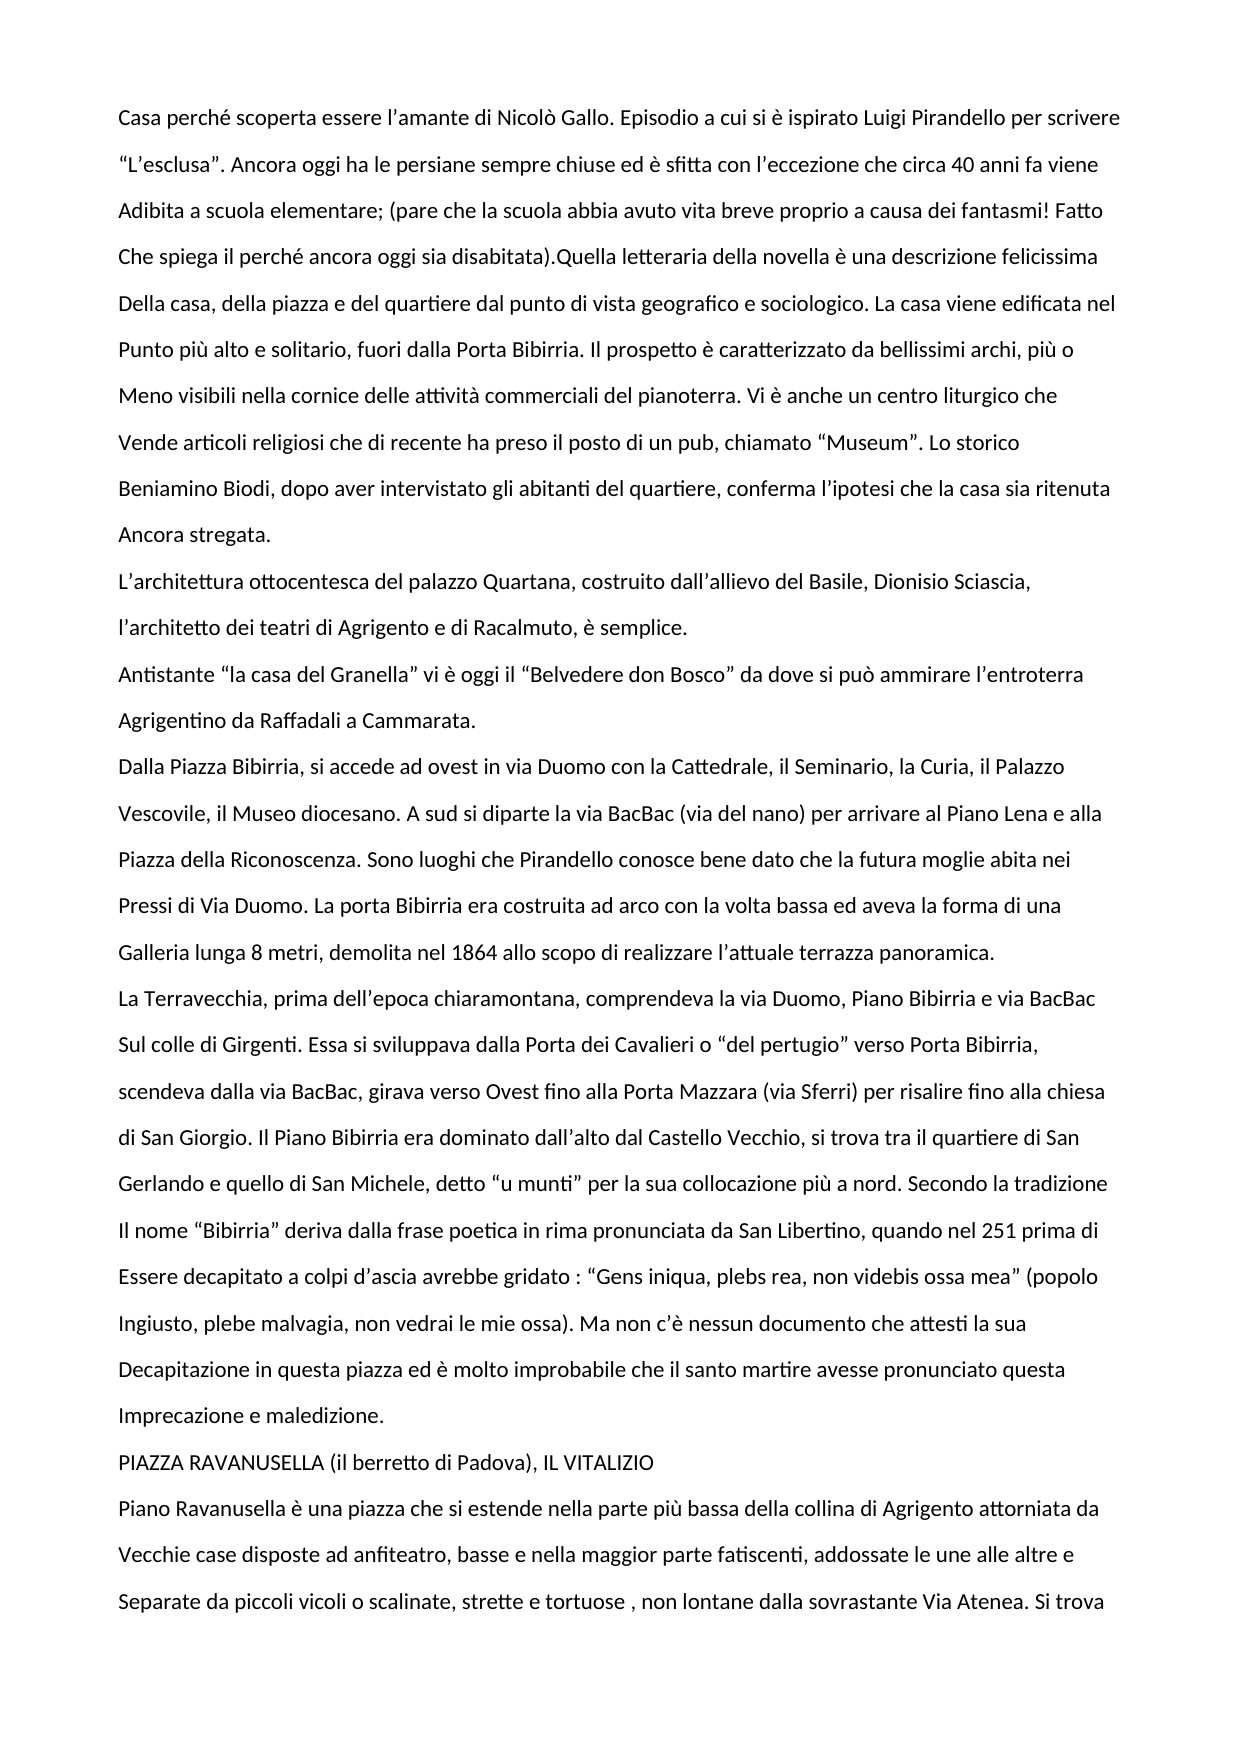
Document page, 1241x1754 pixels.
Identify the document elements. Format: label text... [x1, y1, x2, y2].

text La Terravecchia, prima dell’epoca chiaramontana, comprendeva la via Duomo, Piano Bibirria e via BacBac [118, 984, 1122, 1012]
text Della casa, della piazza e del quartiere dal punto di vista geografico e sociologico. La casa viene edificata nel [118, 289, 1122, 317]
text Dalla Piazza Bibirria, si accede ad ovest in via Duomo con la Cattedrale, il Seminario, la Curia, il Palazzo [118, 752, 1122, 780]
text Agrigentino da Raffadali a Cammarata. [118, 706, 1122, 734]
text Beniamino Biodi, dopo aver intervistato gli abitanti del quartiere, conferma l’ipotesi che la casa sia ritenuta [118, 474, 1122, 502]
text Separate da piccoli vicoli o scalinate, strette e tortuose , non lontane dalla sovrastante Via Atenea. Si trova [118, 1587, 1122, 1615]
text Decapitazione in questa piazza ed è molto improbabile che il santo martire avesse pronunciato questa [118, 1355, 1122, 1383]
text l’architetto dei teatri di Agrigento e di Racalmuto, è semplice. [118, 613, 1122, 641]
text Antistante “la casa del Granella” vi è oggi il “Belvedere don Bosco” da dove si può ammirare l’entroterra [118, 660, 1122, 688]
text Adibita a scuola elementare; (pare che la scuola abbia avuto vita breve proprio a causa dei fantasmi! Fatto [118, 196, 1122, 224]
text Sul colle di Girgenti. Essa si sviluppava dalla Porta dei Cavalieri o “del pertugio” verso Porta Bibirria, [118, 1031, 1122, 1058]
text Pressi di Via Duomo. La porta Bibirria era costruita ad arco con la volta bassa ed aveva la forma di una [118, 891, 1122, 919]
text Che spiega il perché ancora oggi sia disabitata).Quella letteraria della novella è una descrizione felicissima [118, 242, 1122, 271]
text Ingiusto, plebe malvagia, non vedrai le mie ossa). Ma non c’è nessun documento che attesti la sua [118, 1309, 1122, 1337]
text Gerlando e quello di San Michele, detto “u munti” per la sua collocazione più a nord. Secondo la tradizione [118, 1169, 1122, 1198]
text PIAZZA RAVANUSELLA (il berretto di Padova), IL VITALIZIO [118, 1448, 1122, 1476]
text “L’esclusa”. Ancora oggi ha le persiane sempre chiuse ed è sfitta con l’eccezione che circa 40 anni fa viene [118, 150, 1122, 178]
text Piano Ravanusella è una piazza che si estende nella parte più bassa della collina di Agrigento attorniata da [118, 1494, 1122, 1522]
text di San Giorgio. Il Piano Bibirria era dominato dall’alto dal Castello Vecchio, si trova tra il quartiere di San [118, 1123, 1122, 1151]
text Vecchie case disposte ad anfiteatro, basse e nella maggior parte fatiscenti, addossate le une alle altre e [118, 1540, 1122, 1568]
text Piazza della Riconoscenza. Sono luoghi che Pirandello conosce bene dato che la futura moglie abita nei [118, 845, 1122, 873]
text Vende articoli religiosi che di recente ha preso il posto di un pub, chiamato “Museum”. Lo storico [118, 428, 1122, 456]
text Meno visibili nella cornice delle attività commerciali del pianoterra. Vi è anche un centro liturgico che [118, 382, 1122, 409]
text scendeva dalla via BacBac, girava verso Ovest fino alla Porta Mazzara (via Sferri) per risalire fino alla chiesa [118, 1077, 1122, 1105]
text Vescovile, il Museo diocesano. A sud si diparte la via BacBac (via del nano) per arrivare al Piano Lena e alla [118, 799, 1122, 827]
text Punto più alto e solitario, fuori dalla Porta Bibirria. Il prospetto è caratterizzato da bellissimi archi, più o [118, 335, 1122, 363]
text Essere decapitato a colpi d’ascia avrebbe gridato : “Gens iniqua, plebs rea, non videbis ossa mea” (popolo [118, 1262, 1122, 1290]
text L’architettura ottocentesca del palazzo Quartana, costruito dall’allievo del Basile, Dionisio Sciascia, [118, 567, 1122, 595]
text Il nome “Bibirria” deriva dalla frase poetica in rima pronunciata da San Libertino, quando nel 251 prima di [118, 1216, 1122, 1244]
text Casa perché scoperta essere l’amante di Nicolò Gallo. Episodio a cui si è ispirato Luigi Pirandello per scrivere [118, 103, 1122, 131]
text Ancora stregata. [118, 521, 1122, 549]
text Galleria lunga 8 metri, demolita nel 1864 allo scopo di realizzare l’attuale terrazza panoramica. [118, 938, 1122, 966]
text Imprecazione e maledizione. [118, 1401, 1122, 1429]
